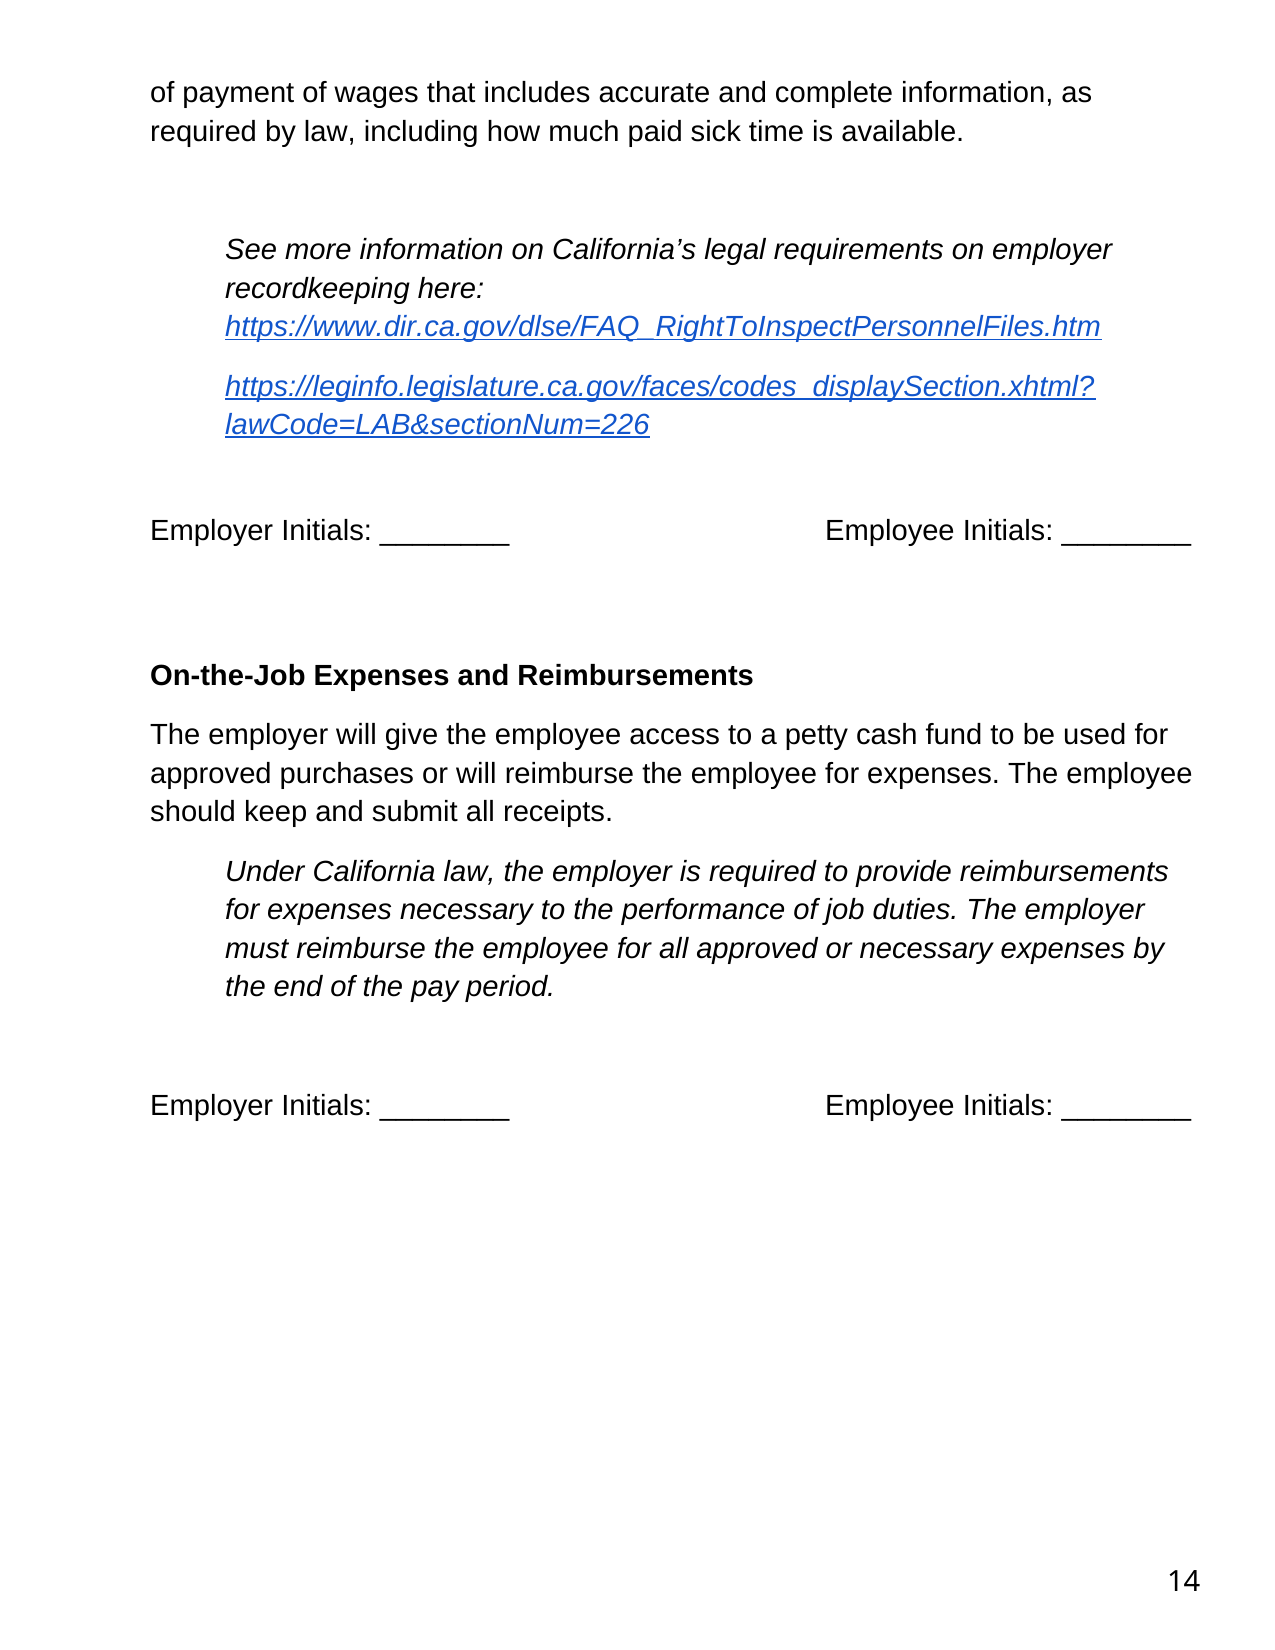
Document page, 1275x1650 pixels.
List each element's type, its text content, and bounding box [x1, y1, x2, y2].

text Employer Initials: ________ Employee Initials: ________ [150, 513, 1200, 631]
text Employer Initials: ________ Employee Initials: ________ [150, 1088, 1200, 1160]
text The employer will give the employee access to a petty cash fund to be used for approved purchases or will reimburse the employee for expenses. The employee should keep and submit all receipts. [150, 717, 1200, 828]
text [150, 75, 1200, 147]
text On-the-Job Expenses and Reimbursements [150, 658, 1200, 691]
text See more information on California’s legal requirements on employer recordkeeping here: https://www.dir.ca.gov/dlse/FAQ_RightToInspectPersonnelFiles.htm [225, 232, 1200, 343]
text https://leginfo.legislature.ca.gov/faces/codes_displaySection.xhtml?lawCode=LAB&sectionNum=226 [225, 369, 1200, 486]
text Under California law, the employer is required to provide reimbursements for expenses necessary to the performance of job duties. The employer must reimburse the employee for all approved or necessary expenses by the end of the pay period. [225, 853, 1200, 1003]
